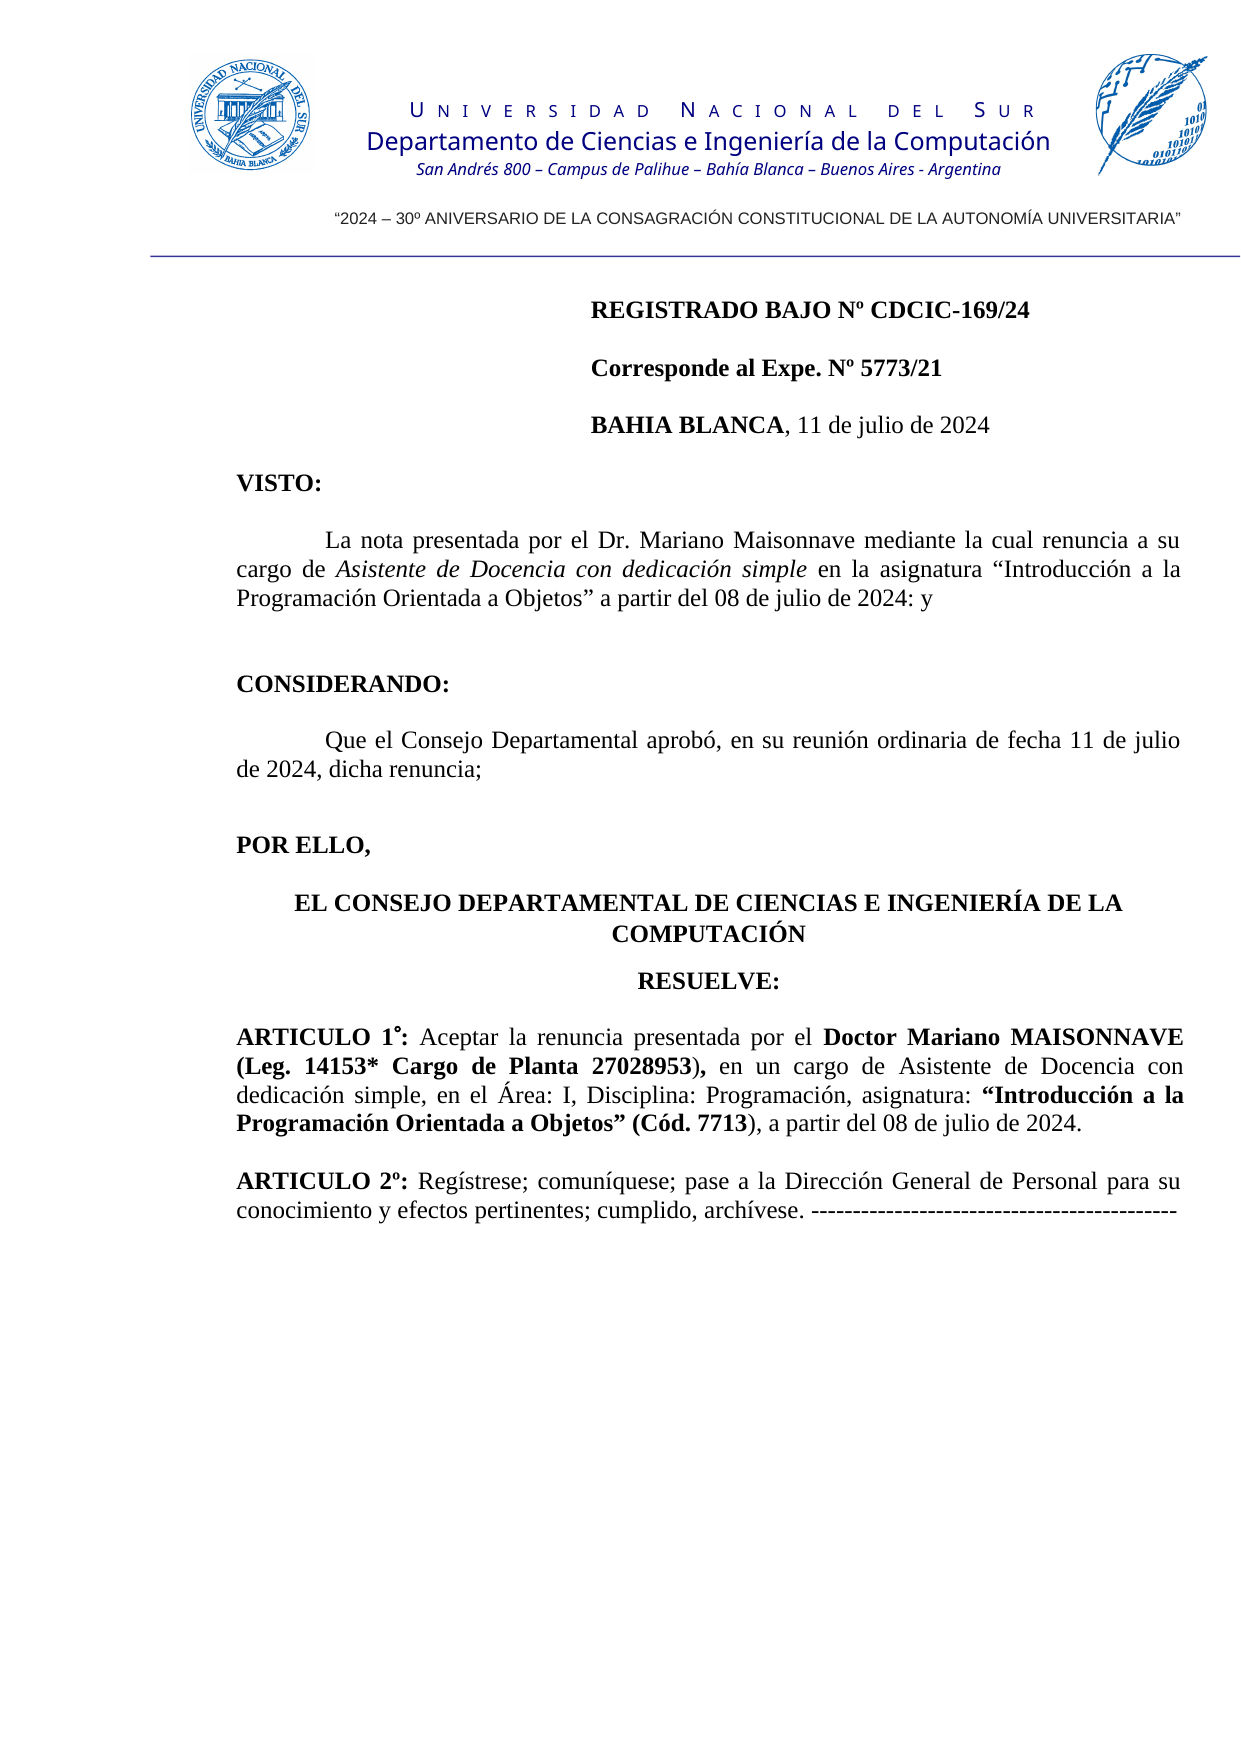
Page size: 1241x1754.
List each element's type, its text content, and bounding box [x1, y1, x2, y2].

text ARTICULO 1: Aceptar la renuncia presentada por el Doctor Mariano MAISONNAVE (Leg. 14153* Cargo de Planta 27028953), en un cargo de Asistente de Docencia con dedicación simple, en el Área: I, Disciplina: Programación, asignatura: “Introducción a la Programación Orientada a Objetos” (Cód. 7713), a partir del 08 de julio de 2024. [236, 1022, 1184, 1137]
text REGISTRADO BAJO Nº CDCIC-169/24 [236, 295, 1181, 324]
picture [1095, 53, 1209, 176]
text BAHIA BLANCA, 11 de julio de 2024 [236, 410, 1181, 439]
text Que el Consejo Departamental aprobó, en su reunión ordinaria de fecha 11 de julio de 2024, dicha renuncia; [236, 725, 1181, 782]
text La nota presentada por el Dr. Mariano Maisonnave mediante la cual renuncia a su cargo de Asistente de Docencia con dedicación simple en la asignatura “Introducción a la Programación Orientada a Objetos” a partir del 08 de julio de 2024: y [236, 525, 1181, 612]
text Corresponde al Expe. Nº 5773/21 [236, 353, 1181, 382]
text CONSIDERANDO: [236, 669, 1181, 698]
text POR ELLO, [236, 830, 1181, 859]
text ARTICULO 2º: Regístrese; comuníquese; pase a la Dirección General de Personal para su conocimiento y efectos pertinentes; cumplido, archívese. -------------------------------------------- [236, 1166, 1181, 1223]
text EL CONSEJO DEPARTAMENTAL DE CIENCIAS E INGENIERÍA DE LA COMPUTACIÓN [236, 888, 1181, 947]
picture [187, 53, 315, 174]
text VISTO: [236, 468, 1181, 497]
text RESUELVE: [236, 966, 1181, 995]
